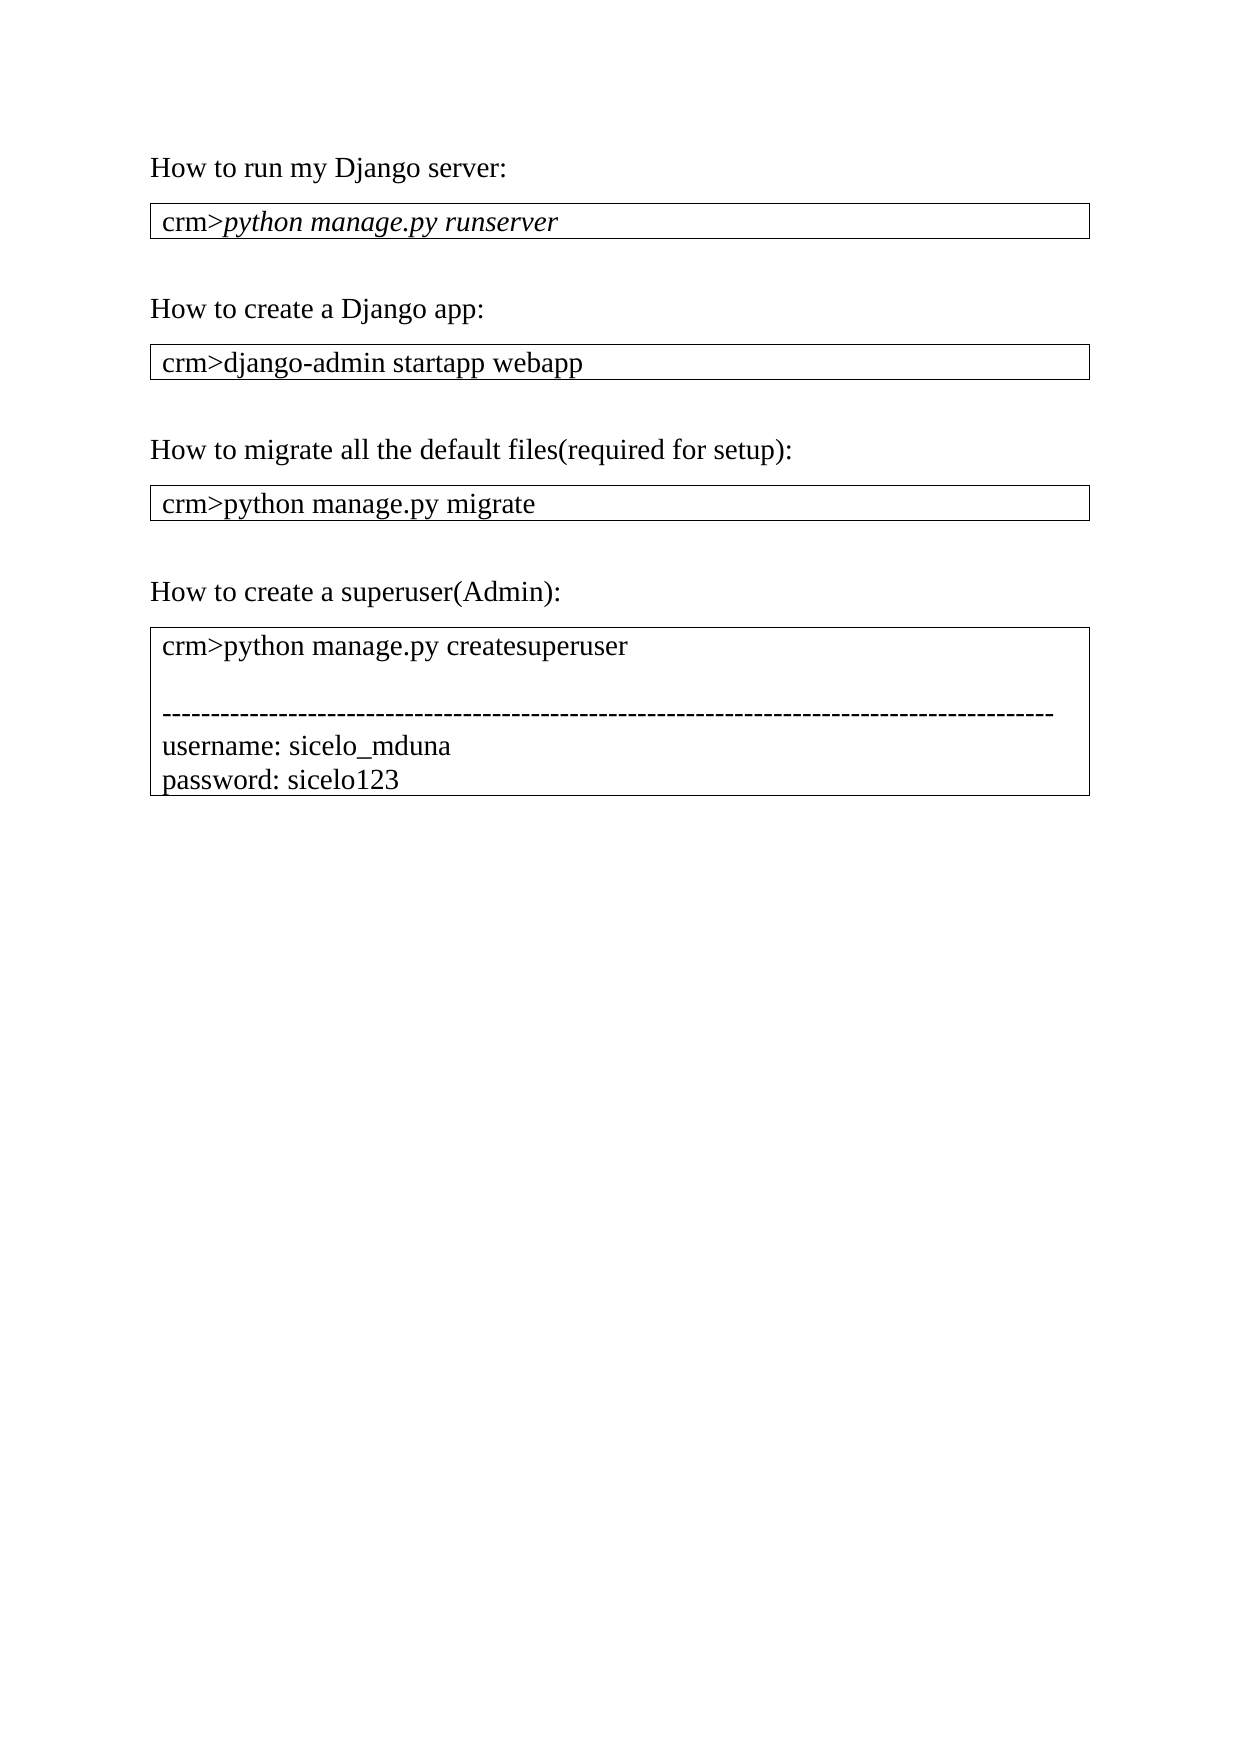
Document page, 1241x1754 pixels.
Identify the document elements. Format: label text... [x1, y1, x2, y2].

table_header crm>python manage.py migrate [151, 486, 1089, 520]
table_header crm>python manage.py createsuperuser -------------------------------------------------------------------------------------------- username: sicelo_mduna password: sicelo123 [151, 628, 1089, 795]
table_header crm>django-admin startapp webapp [151, 345, 1089, 379]
text How to create a superuser(Admin): [150, 574, 1090, 607]
text How to migrate all the default files(required for setup): [150, 432, 1090, 466]
table_header crm>python manage.py runserver [151, 204, 1089, 237]
text How to create a Django app: [150, 291, 1090, 325]
text How to run my Django server: [150, 150, 1090, 183]
